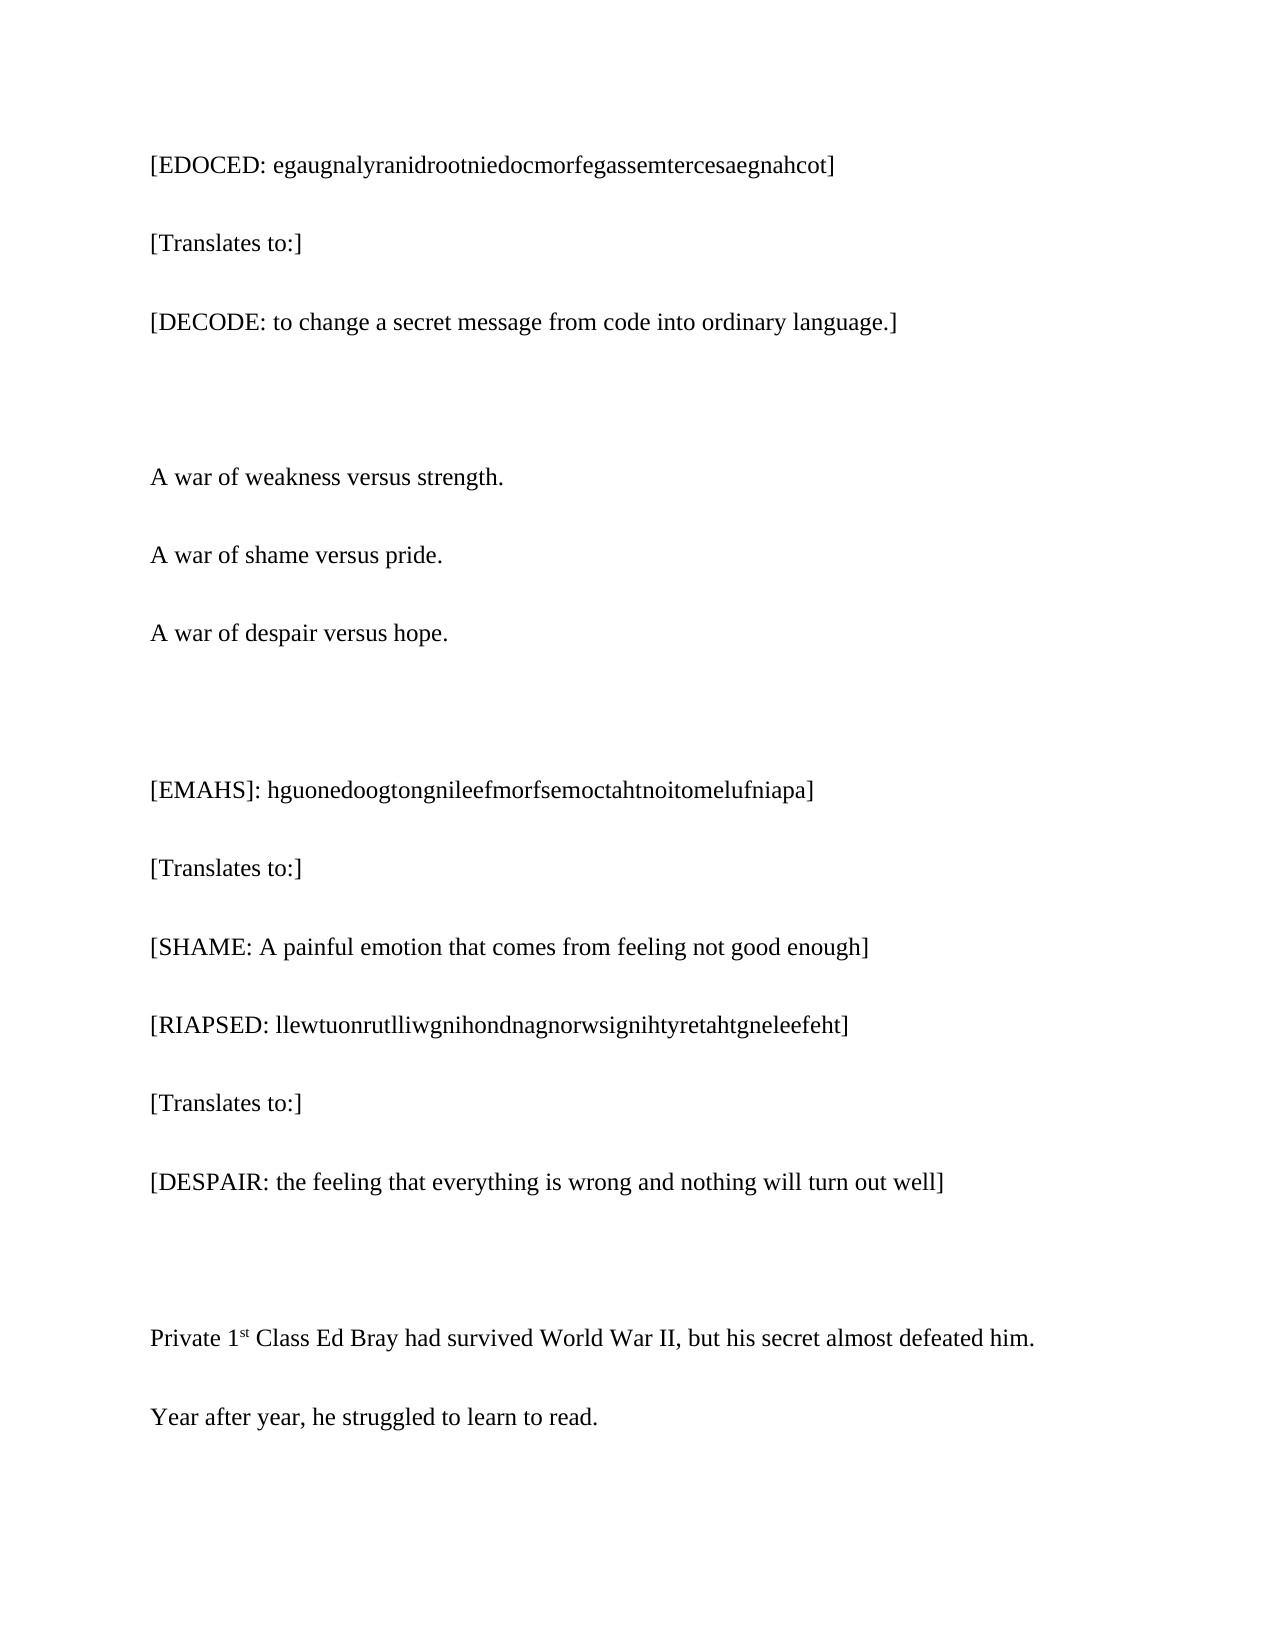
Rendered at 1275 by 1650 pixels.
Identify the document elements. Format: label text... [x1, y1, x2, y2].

text A war of despair versus hope. [150, 618, 1125, 647]
text A war of weakness versus strength. [150, 462, 1125, 491]
text [Translates to:] [150, 228, 1125, 257]
text [EMAHS]: hguonedoogtongnileefmorfsemoctahtnoitomelufniapa] [150, 775, 1125, 804]
text [RIAPSED: llewtuonrutlliwgnihondnagnorwsignihtyretahtgneleefeht] [150, 1010, 1125, 1039]
text Private 1st Class Ed Bray had survived World War II, but his secret almost defeated him. [150, 1323, 1125, 1352]
text [DESPAIR: the feeling that everything is wrong and nothing will turn out well] [150, 1167, 1125, 1196]
text [EDOCED: egaugnalyranidrootniedocmorfegassemtercesaegnahcot] [150, 150, 1125, 179]
text [DECODE: to change a secret message from code into ordinary language.] [150, 307, 1125, 335]
text [Translates to:] [150, 1088, 1125, 1117]
text [Translates to:] [150, 853, 1125, 882]
text A war of shame versus pride. [150, 540, 1125, 569]
text [SHAME: A painful emotion that comes from feeling not good enough] [150, 932, 1125, 961]
text Year after year, he struggled to learn to read. [150, 1402, 1125, 1431]
